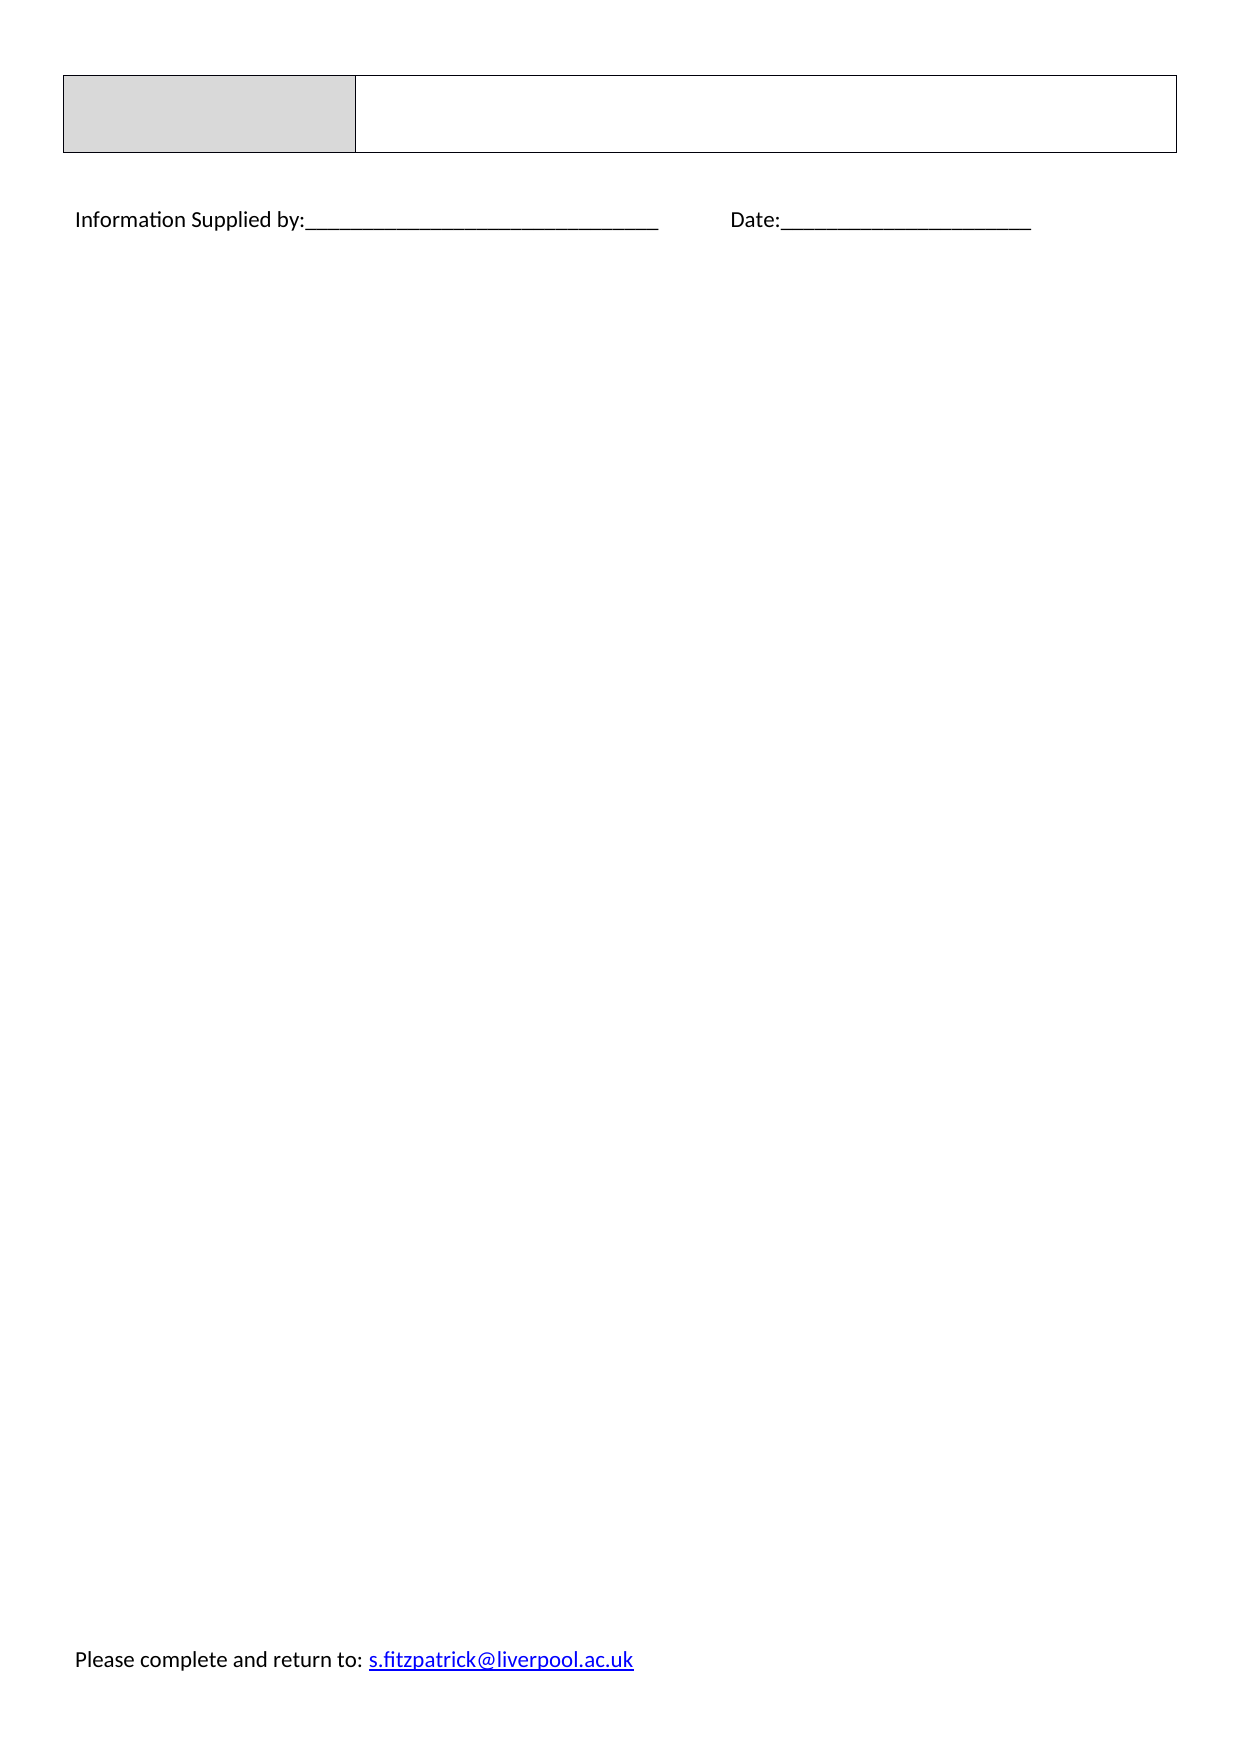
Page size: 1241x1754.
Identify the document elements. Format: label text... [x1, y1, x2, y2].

table_cell [356, 76, 1176, 152]
table_cell Project Abstract [64, 76, 355, 152]
text Information Supplied by:_______________________________ Date:______________________ [75, 206, 1165, 234]
